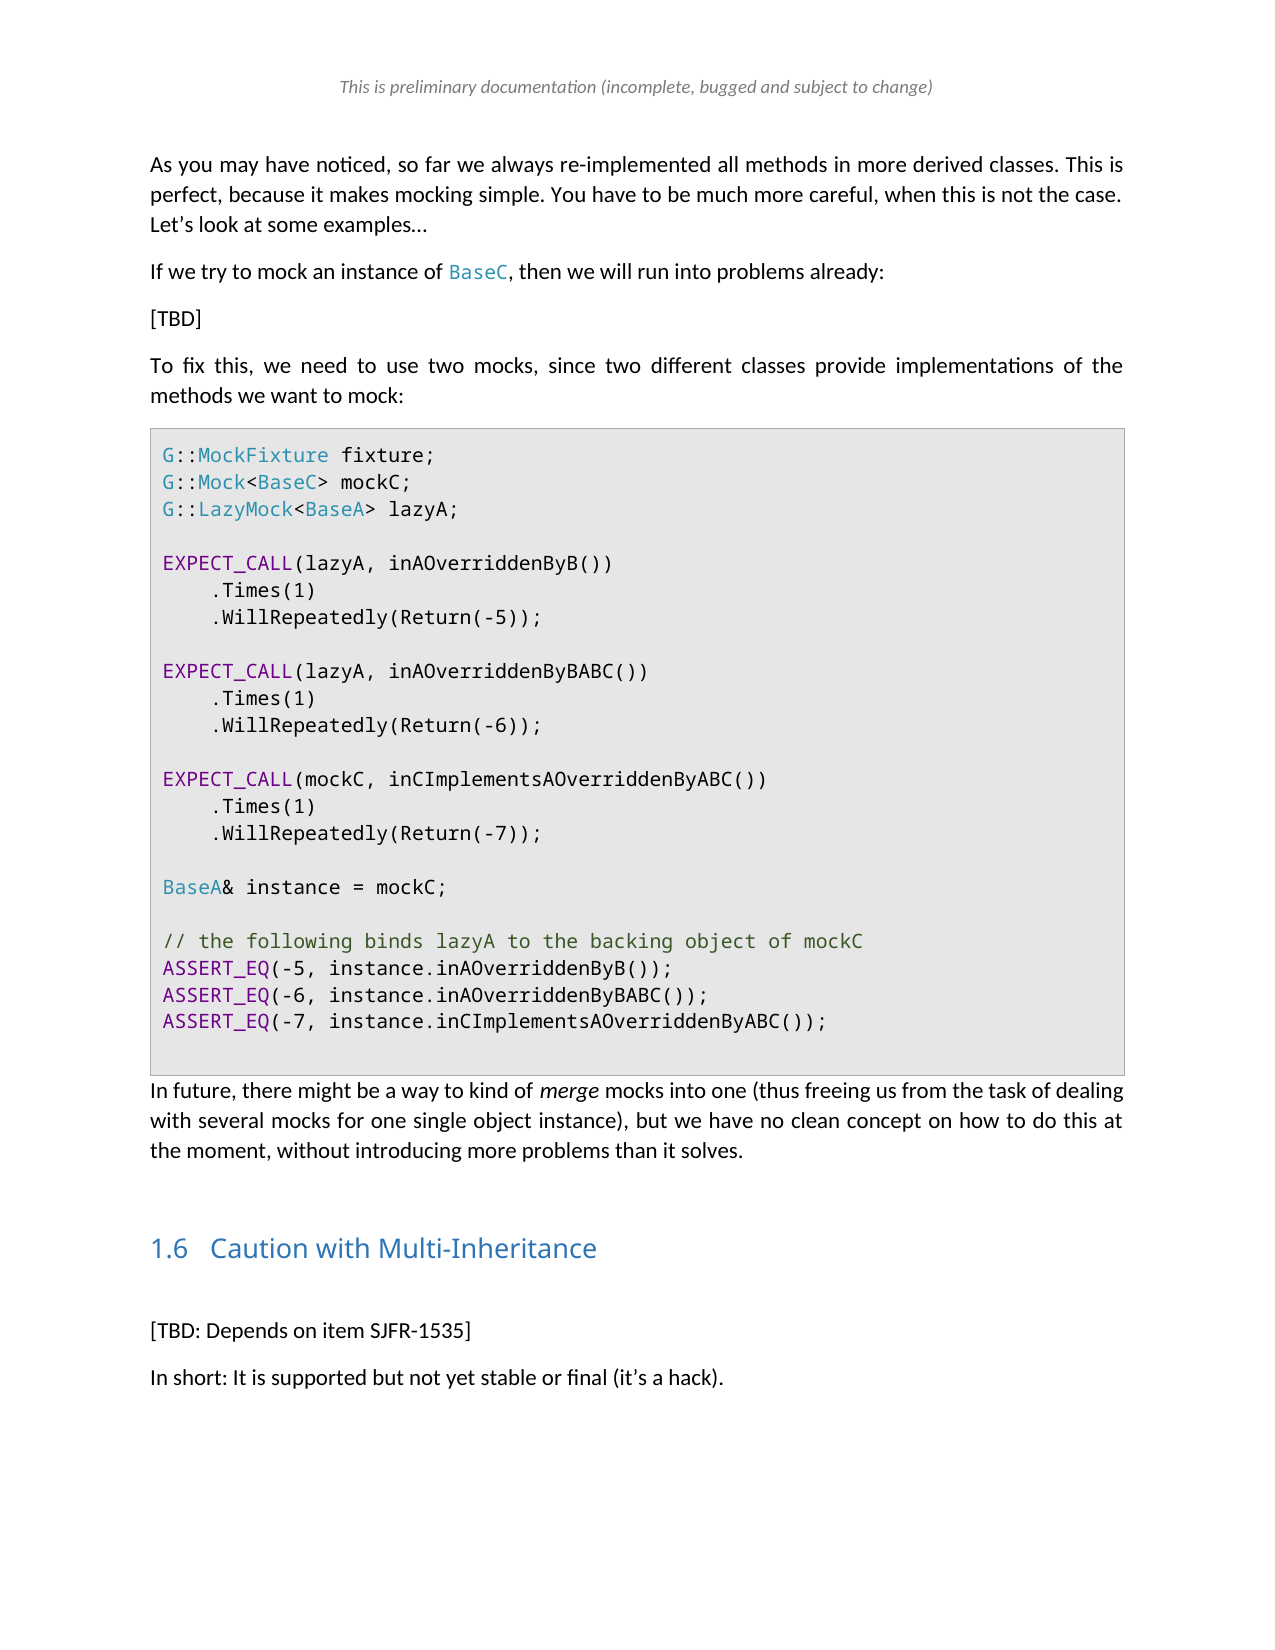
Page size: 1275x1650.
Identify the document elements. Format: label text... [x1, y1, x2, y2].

subtitle Caution with Multi-Inheritance [150, 1230, 1125, 1267]
table_header G::MockFixture fixture; G::Mock<BaseC> mockC; G::LazyMock<BaseA> lazyA; EXPECT_CALL(lazyA, inAOverriddenByB()) .Times(1) .WillRepeatedly(Return(-5)); EXPECT_CALL(lazyA, inAOverriddenByBABC()) .Times(1) .WillRepeatedly(Return(-6)); EXPECT_CALL(mockC, inCImplementsAOverriddenByABC()) .Times(1) .WillRepeatedly(Return(-7)); BaseA& instance = mockC; // the following binds lazyA to the backing object of mockC ASSERT_EQ(-5, instance.inAOverriddenByB()); ASSERT_EQ(-6, instance.inAOverriddenByBABC()); ASSERT_EQ(-7, instance.inCImplementsAOverriddenByABC()); [151, 429, 1124, 1075]
text If we try to mock an instance of BaseC, then we will run into problems already: [150, 257, 1125, 285]
text [TBD: Depends on item SJFR-1535] [150, 1317, 1125, 1345]
text As you may have noticed, so far we always re-implemented all methods in more derived classes. This is perfect, because it makes mocking simple. You have to be much more careful, when this is not the case. Let’s look at some examples… [150, 150, 1125, 238]
text In short: It is supported but not yet stable or final (it’s a hack). [150, 1363, 1125, 1392]
text In future, there might be a way to kind of merge mocks into one (thus freeing us from the task of dealing with several mocks for one single object instance), but we have no clean concept on how to do this at the moment, without introducing more problems than it solves. [150, 1076, 1125, 1164]
text [TBD] [150, 304, 1125, 332]
text To fix this, we need to use two mocks, since two different classes provide implementations of the methods we want to mock: [150, 351, 1125, 409]
